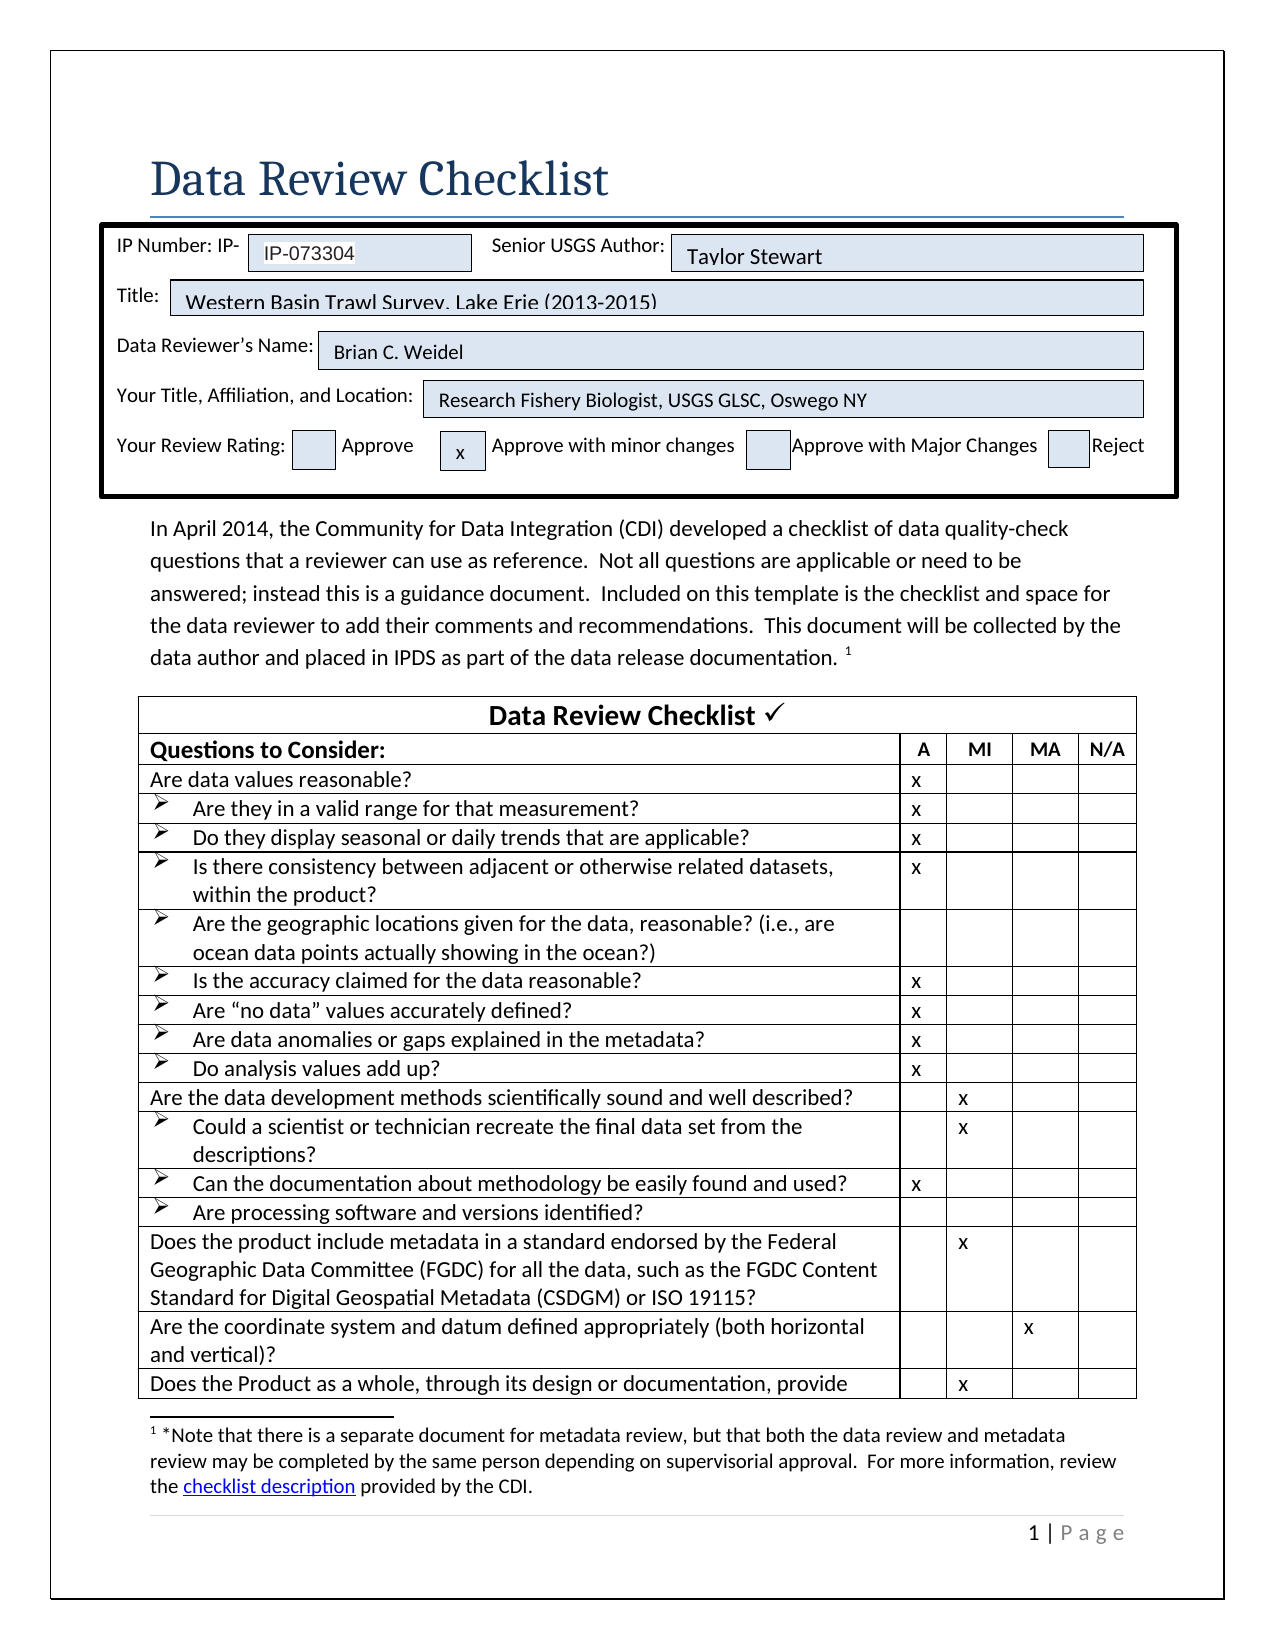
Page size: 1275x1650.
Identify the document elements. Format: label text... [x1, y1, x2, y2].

table_cell Are the coordinate system and datum defined appropriately (both horizontal and vertical)? [139, 1312, 899, 1368]
table_cell [1013, 967, 1078, 995]
table_cell [1013, 1112, 1078, 1168]
table_cell x [947, 1369, 1012, 1397]
table_cell [1079, 794, 1136, 822]
table_cell [1079, 1227, 1136, 1311]
table_cell [901, 1112, 946, 1168]
table_cell [1079, 1169, 1136, 1197]
title Data Review Checklist [150, 150, 1124, 216]
table_cell x [901, 794, 946, 822]
table_cell [1013, 910, 1078, 966]
table_cell MA [1013, 734, 1078, 764]
table_cell x [901, 1025, 946, 1053]
table_cell Questions to Consider: [139, 734, 899, 764]
table_cell [1013, 853, 1078, 908]
table_cell Are data anomalies or gaps explained in the metadata? [181, 1025, 899, 1053]
table_cell [901, 1227, 946, 1311]
table_cell x [947, 1112, 1012, 1168]
table_cell [947, 1025, 1012, 1053]
table_cell [947, 824, 1012, 851]
table_cell [1079, 853, 1136, 908]
table_cell [1079, 1198, 1136, 1226]
table_cell [1079, 1112, 1136, 1168]
table_cell Do analysis values add up? [181, 1054, 899, 1082]
table_cell Are the geographic locations given for the data, reasonable? (i.e., are ocean data points actually showing in the ocean?) [181, 910, 899, 966]
table_cell [1013, 1369, 1078, 1397]
table_cell [139, 967, 181, 995]
table_cell [139, 1198, 181, 1226]
table_cell [139, 794, 181, 822]
table_cell [1079, 765, 1136, 793]
table_cell [947, 1054, 1012, 1082]
table_cell Are “no data” values accurately defined? [181, 996, 899, 1024]
table_cell [1013, 794, 1078, 822]
table_cell [1013, 824, 1078, 851]
table_cell [1079, 1083, 1136, 1111]
table_cell [1079, 824, 1136, 851]
table_cell [901, 1312, 946, 1368]
table_cell [947, 794, 1012, 822]
table_cell x [901, 853, 946, 908]
table_cell Can the documentation about methodology be easily found and used? [181, 1169, 899, 1197]
table_cell [947, 1169, 1012, 1197]
table_cell [139, 910, 181, 966]
text In April 2014, the Community for Data Integration (CDI) developed a checklist of data quality-check questions that a reviewer can use as reference. Not all questions are applicable or need to be answered; instead this is a guidance document. Included on this template is the checklist and space for the data reviewer to add their comments and recommendations. This document will be collected by the data author and placed in IPDS as part of the data release documentation. [150, 514, 1124, 671]
table_cell [139, 1112, 181, 1168]
table_cell N/A [1079, 734, 1136, 764]
table_cell [1013, 1083, 1078, 1111]
table_header Data Review Checklist [139, 697, 1136, 733]
table_cell x [947, 1227, 1012, 1311]
table_cell [139, 996, 181, 1024]
table_cell [1013, 1025, 1078, 1053]
table_cell [947, 967, 1012, 995]
table_cell x [901, 824, 946, 851]
table_cell x [1013, 1312, 1078, 1368]
table_cell [1013, 1169, 1078, 1197]
table_cell [1079, 1025, 1136, 1053]
table_cell x [901, 1054, 946, 1082]
table_cell x [901, 967, 946, 995]
table_cell [947, 1312, 1012, 1368]
table_cell [1079, 1054, 1136, 1082]
table_cell [947, 853, 1012, 908]
table_cell Could a scientist or technician recreate the final data set from the descriptions? [181, 1112, 899, 1168]
table_cell [139, 1169, 181, 1197]
table_cell [1079, 910, 1136, 966]
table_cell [139, 1369, 899, 1397]
table_cell [901, 1198, 946, 1226]
table_cell [901, 910, 946, 966]
table_cell [139, 824, 181, 851]
table_cell Are the data development methods scientifically sound and well described? [139, 1083, 899, 1111]
table_cell Are processing software and versions identified? [181, 1198, 899, 1226]
table_cell Does the product include metadata in a standard endorsed by the Federal Geographic Data Committee (FGDC) for all the data, such as the FGDC Content Standard for Digital Geospatial Metadata (CSDGM) or ISO 19115? [139, 1227, 899, 1311]
table_cell [139, 1054, 181, 1082]
table_cell [139, 853, 181, 908]
table_cell x [947, 1083, 1012, 1111]
table_cell [1079, 967, 1136, 995]
table_cell [947, 996, 1012, 1024]
table_cell Are data values reasonable? [139, 765, 899, 793]
table_cell Are they in a valid range for that measurement? [181, 794, 899, 822]
table_cell [1013, 1198, 1078, 1226]
table_cell [1079, 1369, 1136, 1397]
table_cell Is there consistency between adjacent or otherwise related datasets, within the product? [181, 853, 899, 908]
table_cell [139, 1025, 181, 1053]
table_cell [1079, 1312, 1136, 1368]
table_cell A [901, 734, 946, 764]
table_cell x [901, 1169, 946, 1197]
table_cell MI [947, 734, 1012, 764]
table_cell [901, 1369, 946, 1397]
table_cell x [901, 765, 946, 793]
table_cell [901, 1083, 946, 1111]
table_cell Do they display seasonal or daily trends that are applicable? [181, 824, 899, 851]
table_cell [1013, 1054, 1078, 1082]
table_cell [947, 910, 1012, 966]
table_cell [1013, 765, 1078, 793]
table_cell [1013, 996, 1078, 1024]
table_cell [947, 765, 1012, 793]
table_cell Is the accuracy claimed for the data reasonable? [181, 967, 899, 995]
table_cell [1013, 1227, 1078, 1311]
table_cell [947, 1198, 1012, 1226]
table_cell x [901, 996, 946, 1024]
table_cell [1079, 996, 1136, 1024]
